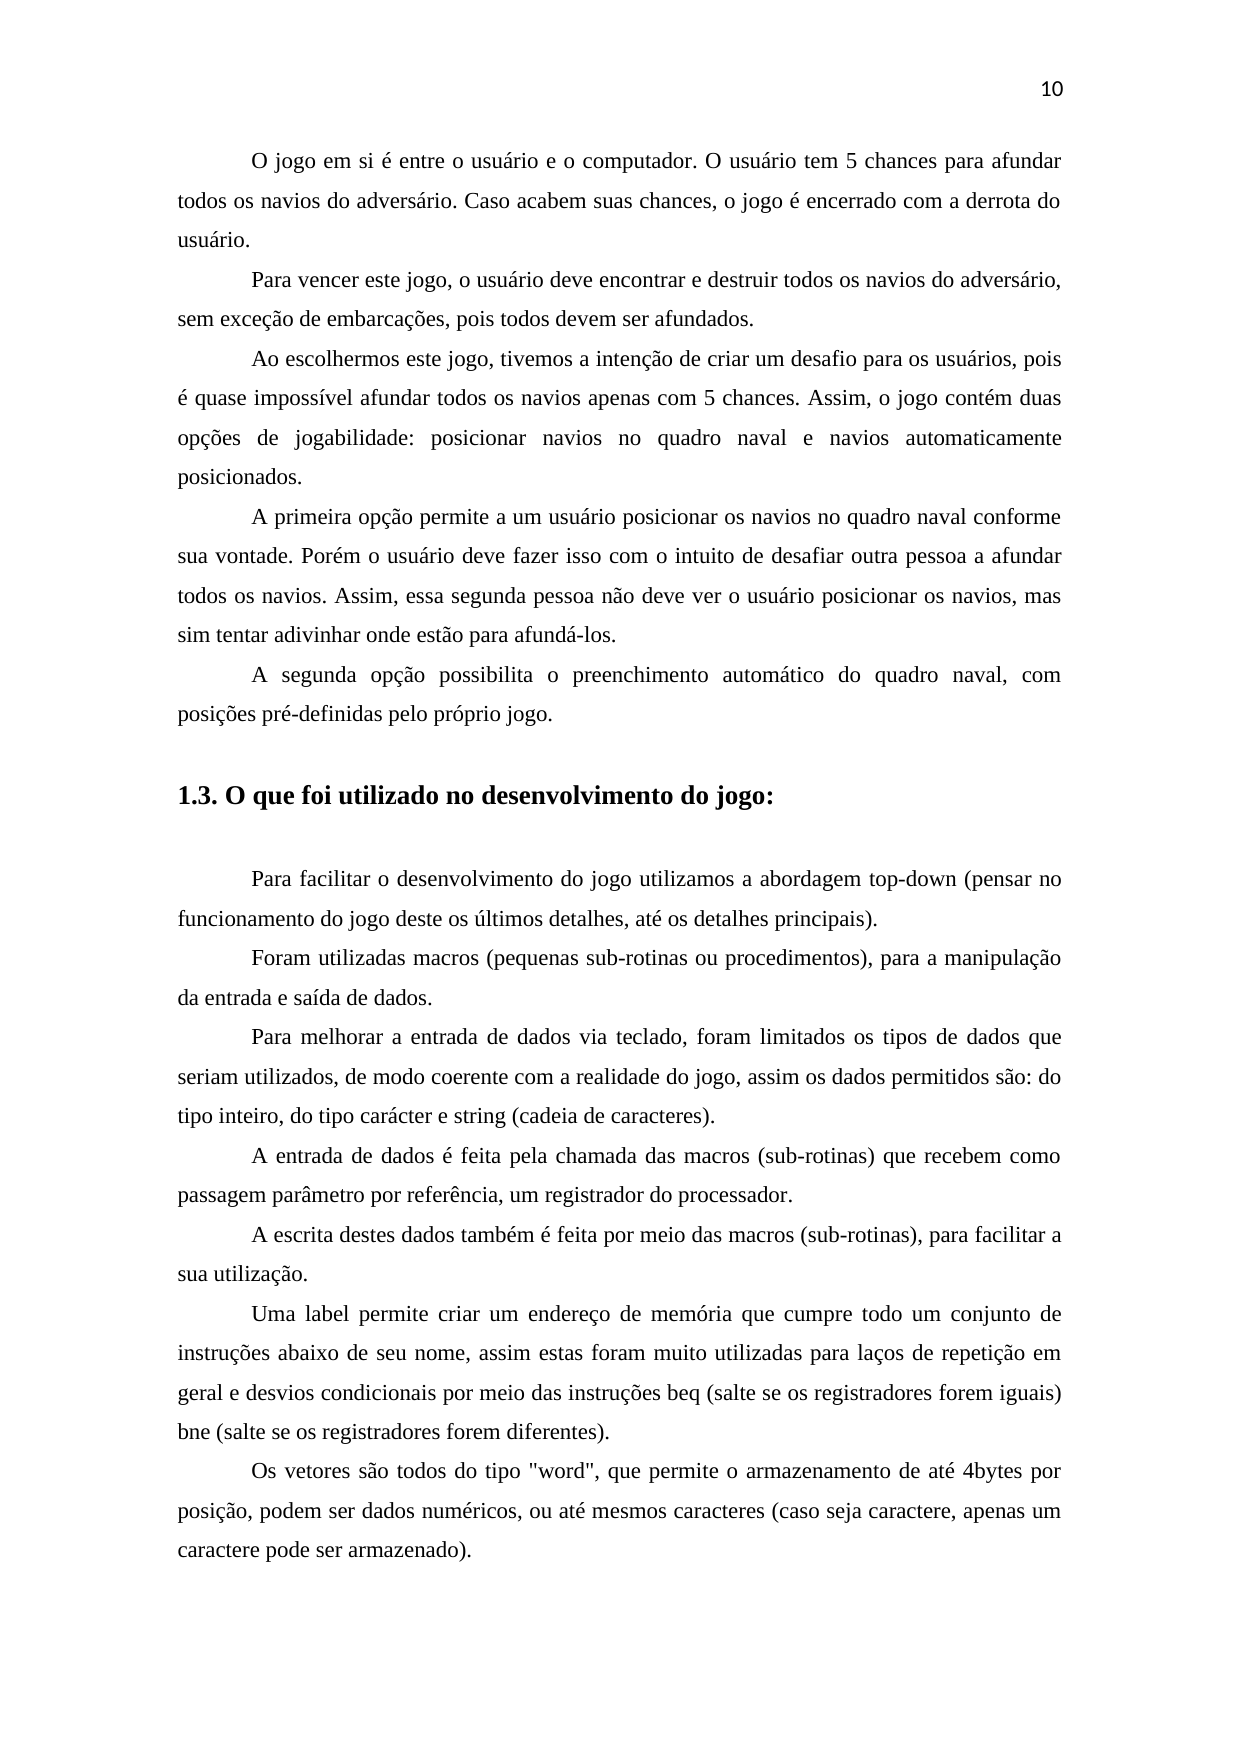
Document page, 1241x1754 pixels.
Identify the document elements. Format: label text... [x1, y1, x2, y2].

text 1.3. O que foi utilizado no desenvolvimento do jogo: [177, 779, 1063, 810]
text Para vencer este jogo, o usuário deve encontrar e destruir todos os navios do adversário, sem exceção de embarcações, pois todos devem ser afundados. [177, 266, 1063, 332]
text Para facilitar o desenvolvimento do jogo utilizamos a abordagem top-down (pensar no funcionamento do jogo deste os últimos detalhes, até os detalhes principais). [177, 865, 1063, 931]
text A entrada de dados é feita pela chamada das macros (sub-rotinas) que recebem como passagem parâmetro por referência, um registrador do processador. [177, 1142, 1063, 1208]
text A primeira opção permite a um usuário posicionar os navios no quadro naval conforme sua vontade. Porém o usuário deve fazer isso com o intuito de desafiar outra pessoa a afundar todos os navios. Assim, essa segunda pessoa não deve ver o usuário posicionar os navios, mas sim tentar adivinhar onde estão para afundá-los. [177, 503, 1063, 648]
text Os vetores são todos do tipo "word", que permite o armazenamento de até 4bytes por posição, podem ser dados numéricos, ou até mesmos caracteres (caso seja caractere, apenas um caractere pode ser armazenado). [177, 1458, 1063, 1563]
text A segunda opção possibilita o preenchimento automático do quadro naval, com posições pré-definidas pelo próprio jogo. [177, 661, 1063, 727]
text Uma label permite criar um endereço de memória que cumpre todo um conjunto de instruções abaixo de seu nome, assim estas foram muito utilizadas para laços de repetição em geral e desvios condicionais por meio das instruções beq (salte se os registradores forem iguais) bne (salte se os registradores forem diferentes). [177, 1300, 1063, 1444]
text A escrita destes dados também é feita por meio das macros (sub-rotinas), para facilitar a sua utilização. [177, 1221, 1063, 1287]
text Para melhorar a entrada de dados via teclado, foram limitados os tipos de dados que seriam utilizados, de modo coerente com a realidade do jogo, assim os dados permitidos são: do tipo inteiro, do tipo carácter e string (cadeia de caracteres). [177, 1023, 1063, 1129]
text Foram utilizadas macros (pequenas sub-rotinas ou procedimentos), para a manipulação da entrada e saída de dados. [177, 944, 1063, 1010]
